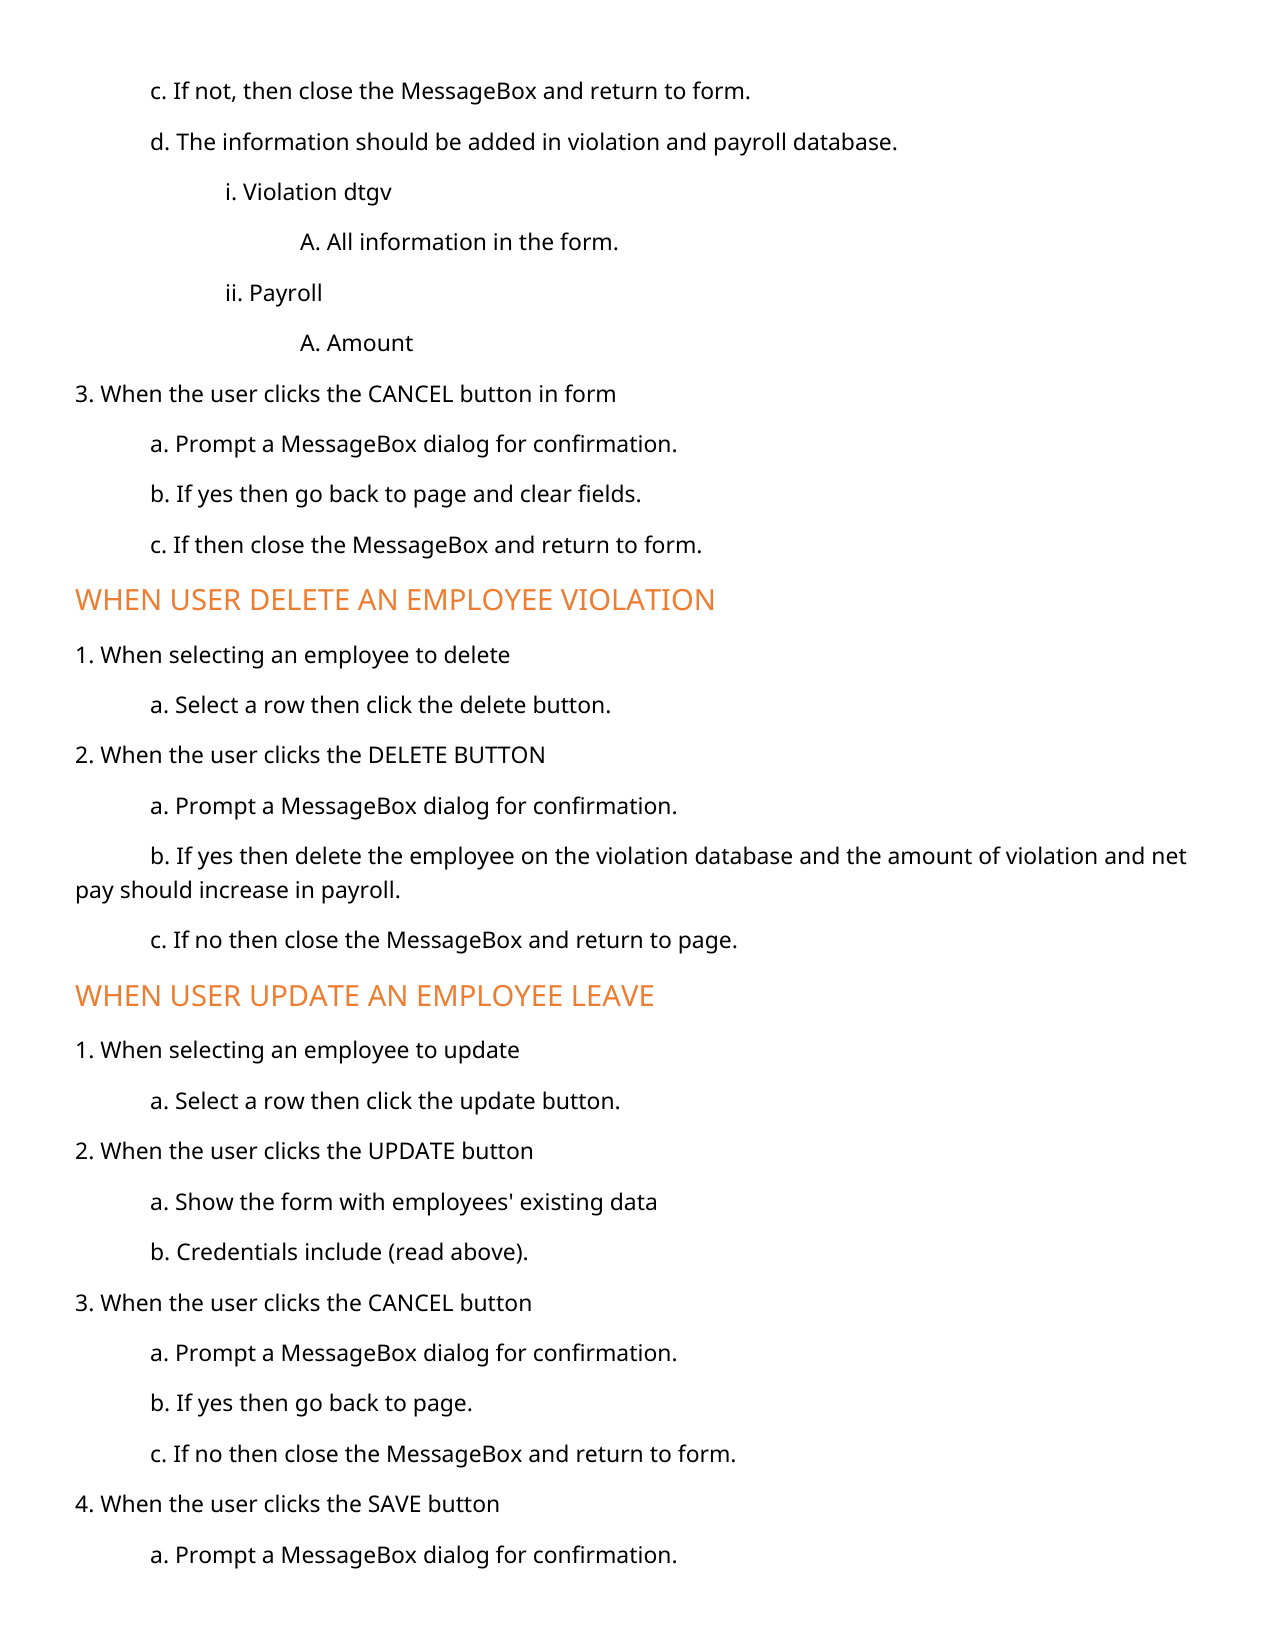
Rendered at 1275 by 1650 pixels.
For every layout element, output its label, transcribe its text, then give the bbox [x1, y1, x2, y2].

text A. Amount [75, 327, 1200, 358]
text A. All information in the form. [75, 226, 1200, 257]
text a. Prompt a MessageBox dialog for confirmation. [75, 1337, 1200, 1368]
text a. Prompt a MessageBox dialog for confirmation. [75, 1538, 1200, 1570]
text a. Show the form with employees' existing data [75, 1186, 1200, 1217]
text b. Credentials include (read above). [75, 1236, 1200, 1267]
text 4. When the user clicks the SAVE button [75, 1488, 1200, 1519]
text 1. When selecting an employee to update [75, 1034, 1200, 1066]
text a. Select a row then click the update button. [75, 1085, 1200, 1116]
text ii. Payroll [75, 277, 1200, 308]
text c. If no then close the MessageBox and return to page. [75, 924, 1200, 956]
text 2. When the user clicks the UPDATE button [75, 1135, 1200, 1166]
text d. The information should be added in violation and payroll database. [75, 125, 1200, 157]
text c. If then close the MessageBox and return to form. [75, 529, 1200, 560]
text a. Prompt a MessageBox dialog for confirmation. [75, 790, 1200, 821]
text WHEN USER UPDATE AN EMPLOYEE LEAVE [75, 975, 1200, 1014]
text b. If yes then go back to page and clear fields. [75, 478, 1200, 509]
text a. Prompt a MessageBox dialog for confirmation. [75, 428, 1200, 459]
text 2. When the user clicks the DELETE BUTTON [75, 739, 1200, 771]
text c. If not, then close the MessageBox and return to form. [75, 75, 1200, 106]
text 3. When the user clicks the CANCEL button in form [75, 377, 1200, 409]
text WHEN USER DELETE AN EMPLOYEE VIOLATION [75, 579, 1200, 619]
text b. If yes then go back to page. [75, 1387, 1200, 1418]
text b. If yes then delete the employee on the violation database and the amount of violation and net pay should increase in payroll. [75, 840, 1200, 905]
text a. Select a row then click the delete button. [75, 689, 1200, 720]
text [75, 1438, 1200, 1469]
text i. Violation dtgv [75, 176, 1200, 207]
text 3. When the user clicks the CANCEL button [75, 1286, 1200, 1318]
text 1. When selecting an employee to delete [75, 639, 1200, 670]
